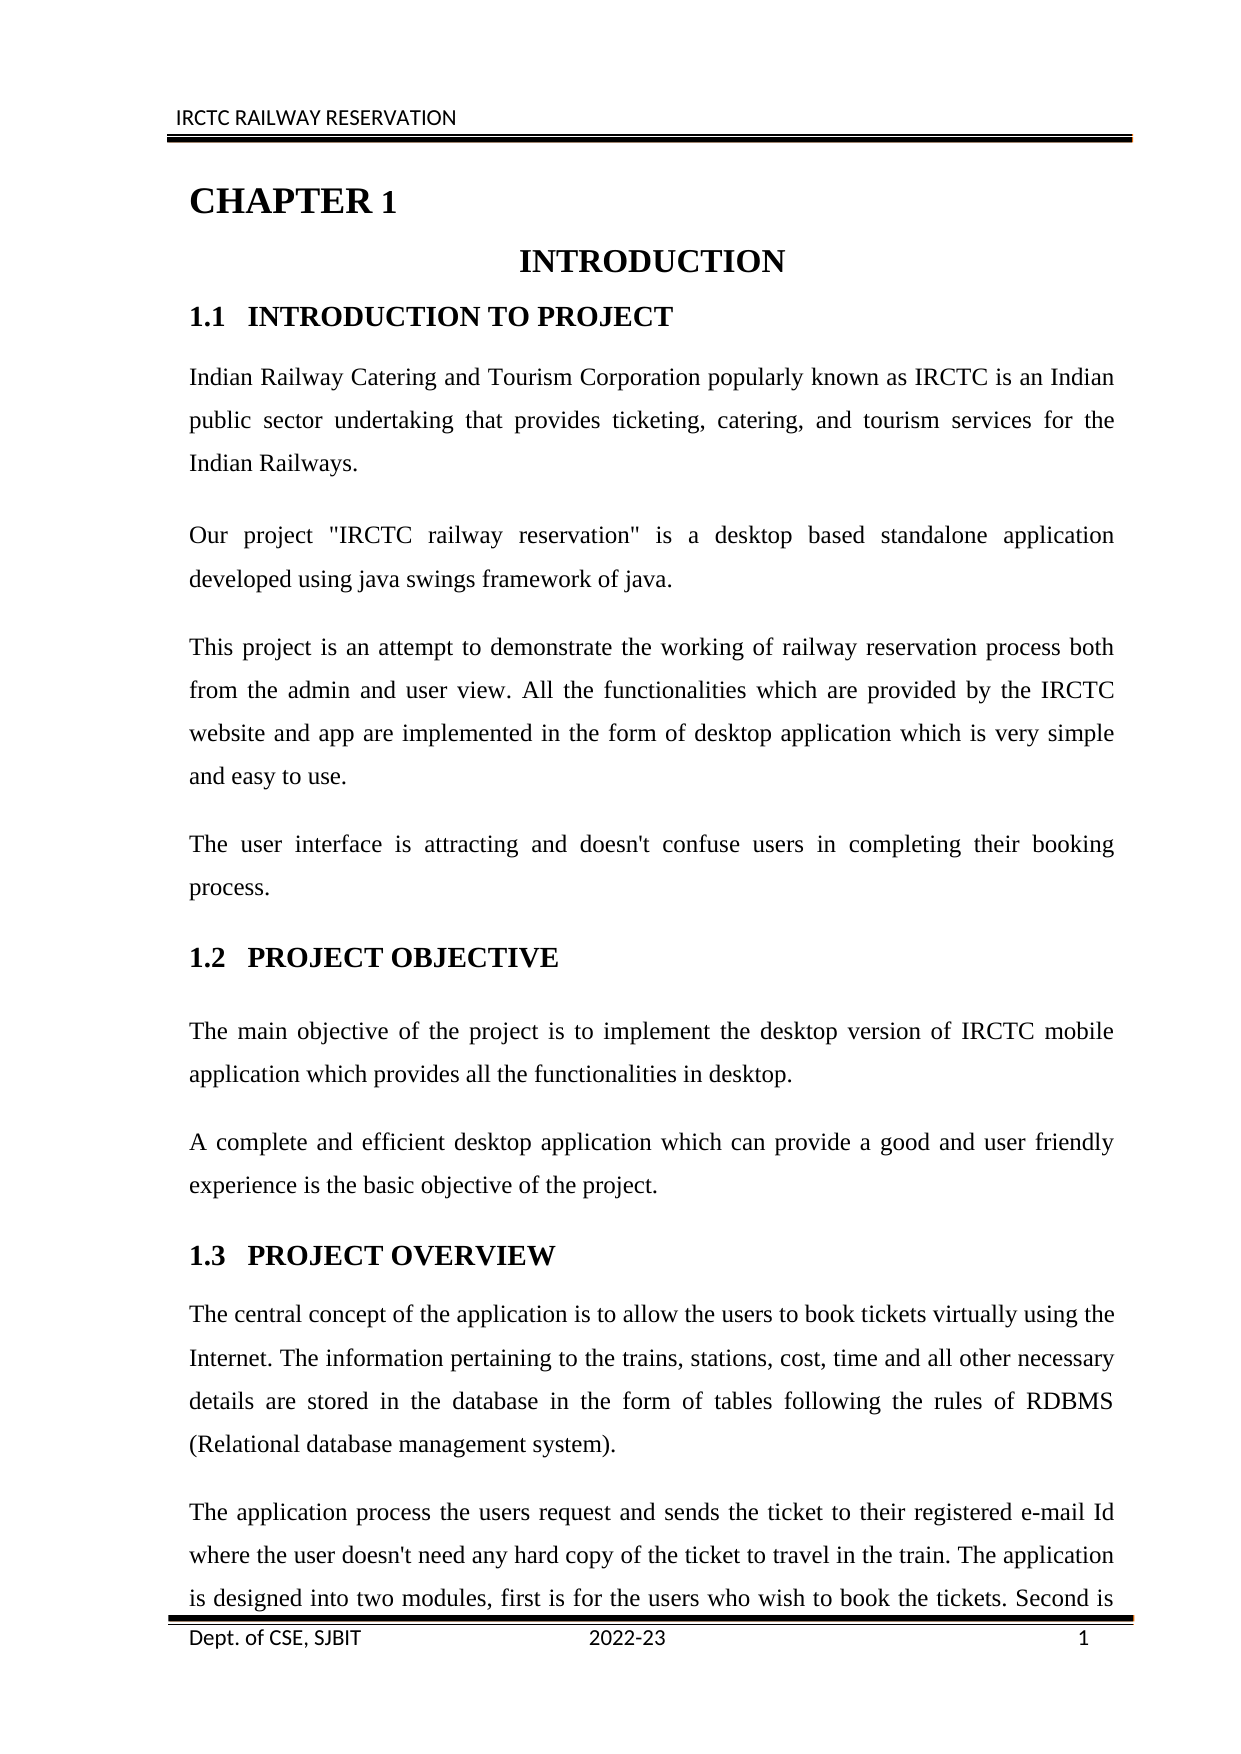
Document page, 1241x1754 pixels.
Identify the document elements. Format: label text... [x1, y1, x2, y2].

text INTRODUCTION [189, 241, 1116, 280]
list 1.2 PROJECT OBJECTIVE [189, 941, 1116, 974]
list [189, 1497, 1116, 1612]
text 1.3 PROJECT OVERVIEW [189, 1238, 1116, 1272]
list The central concept of the application is to allow the users to book tickets virtually using the Internet. The information pertaining to the trains, stations, cost, time and all other necessary details are stored in the database in the form of tables following the rules of RDBMS (Relational database management system). [189, 1299, 1116, 1458]
list This project is an attempt to demonstrate the working of railway reservation process both from the admin and user view. All the functionalities which are provided by the IRCTC website and app are implemented in the form of desktop application which is very simple and easy to use. [189, 632, 1116, 790]
list The user interface is attracting and doesn't confuse users in completing their booking process. [189, 829, 1116, 901]
list Indian Railway Catering and Tourism Corporation popularly known as IRCTC is an Indian public sector undertaking that provides ticketing, catering, and tourism services for the Indian Railways. [189, 362, 1116, 477]
list The main objective of the project is to implement the desktop version of IRCTC mobile application which provides all the functionalities in desktop. [189, 1016, 1116, 1088]
text CHAPTER 1 [189, 178, 1116, 221]
list A complete and efficient desktop application which can provide a good and user friendly experience is the basic objective of the project. [189, 1127, 1116, 1199]
list 1.1 INTRODUCTION TO PROJECT [189, 299, 1116, 333]
list Our project "IRCTC railway reservation" is a desktop based standalone application developed using java swings framework of java. [189, 521, 1116, 592]
